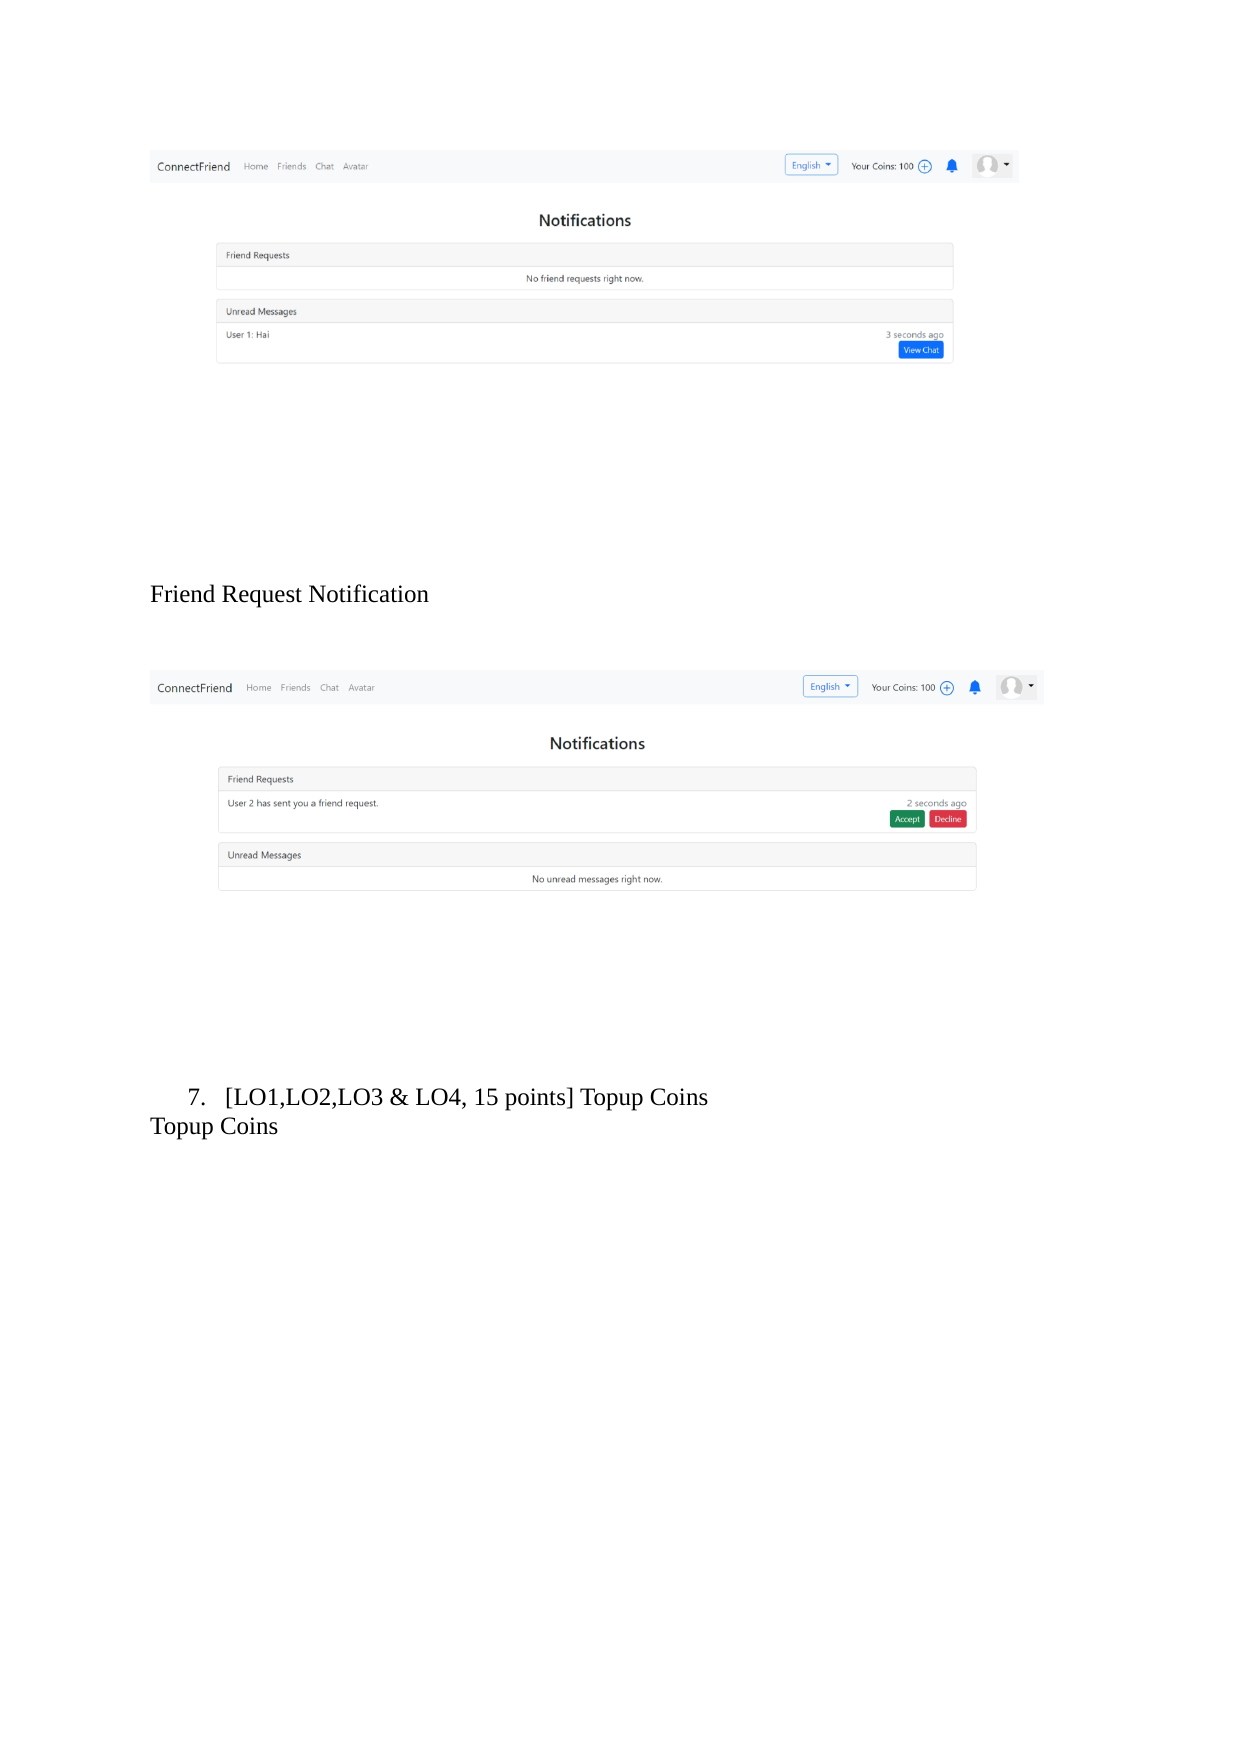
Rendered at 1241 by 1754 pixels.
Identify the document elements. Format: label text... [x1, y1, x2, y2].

text Friend Request Notification [150, 579, 1090, 607]
picture [150, 150, 1019, 550]
picture [150, 670, 1044, 1083]
text Topup Coins [150, 1111, 1090, 1140]
